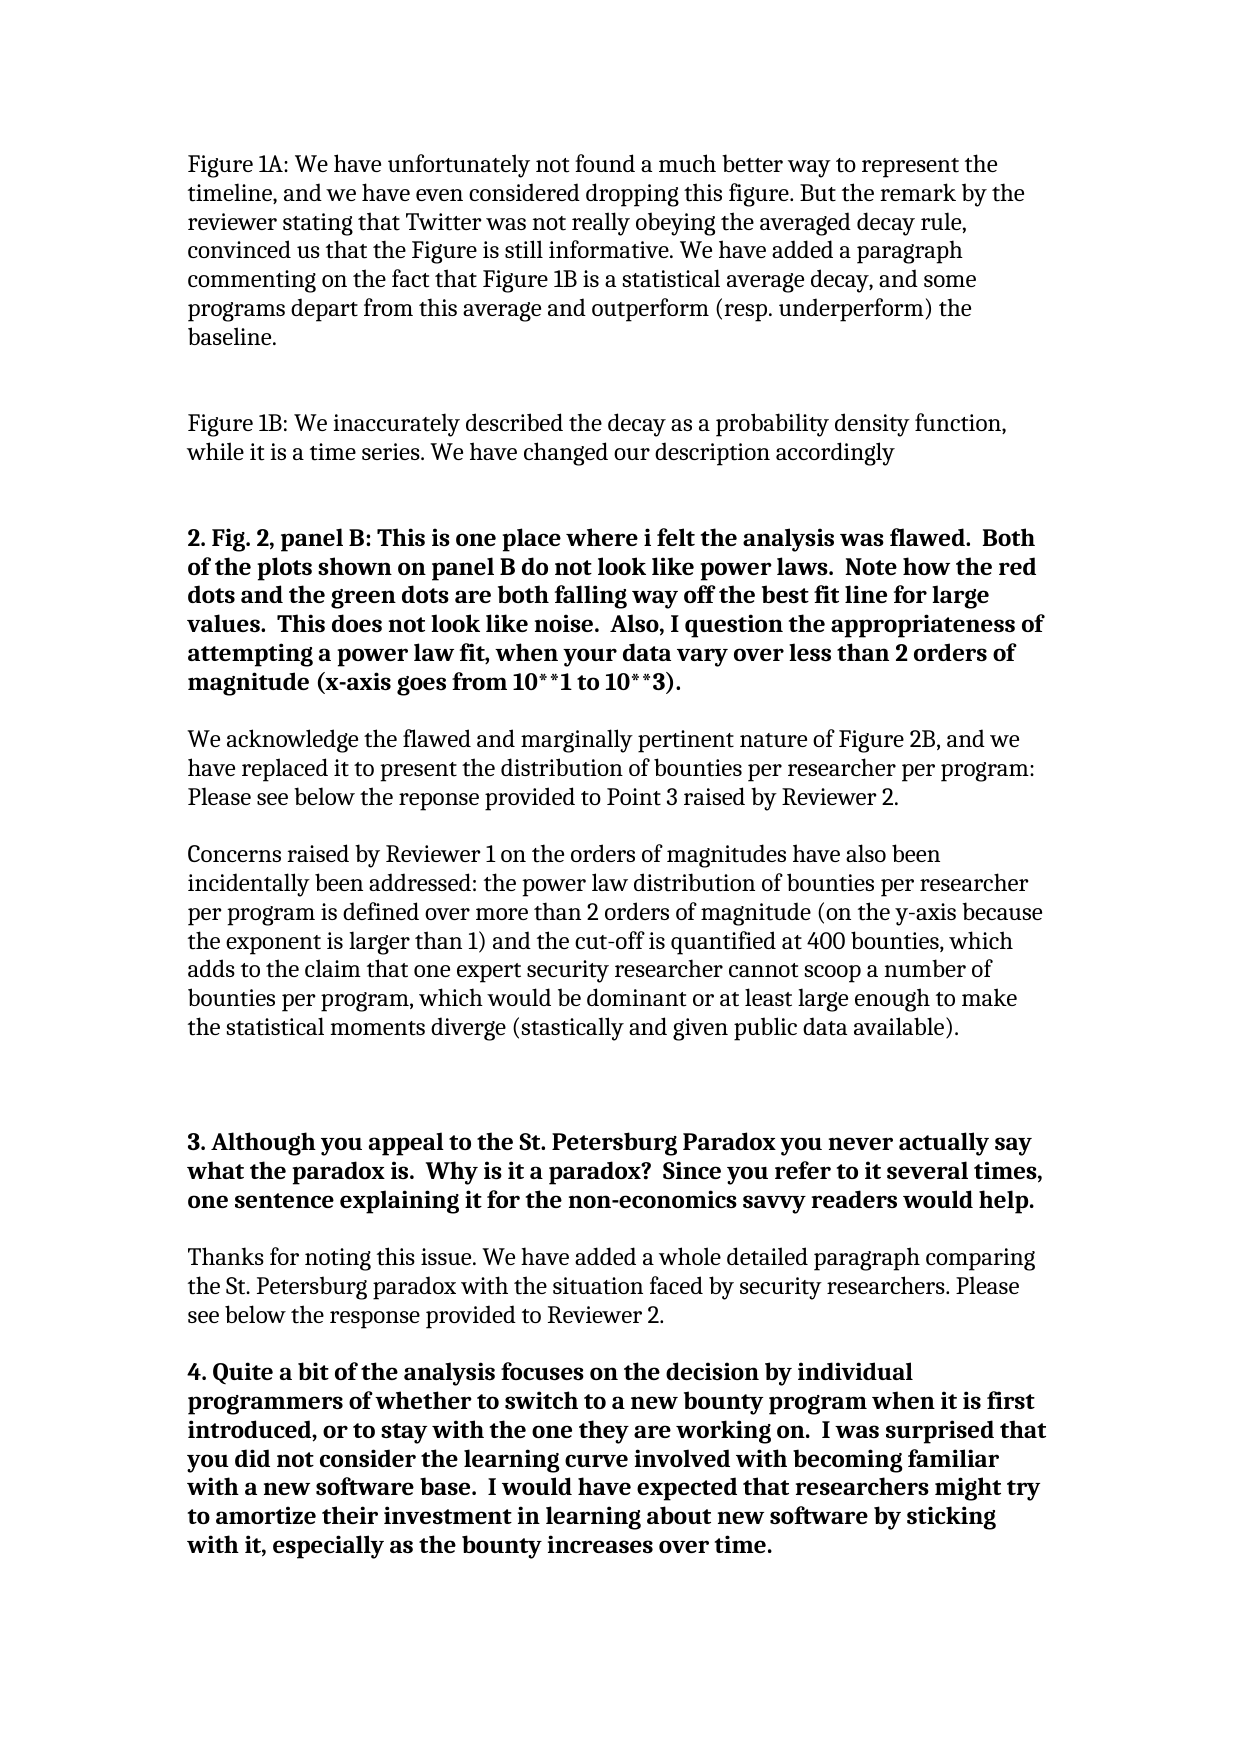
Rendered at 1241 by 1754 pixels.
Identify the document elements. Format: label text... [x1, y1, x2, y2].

text Concerns raised by Reviewer 1 on the orders of magnitudes have also been incidentally been addressed: the power law distribution of bounties per researcher per program is defined over more than 2 orders of magnitude (on the y-axis because the exponent is larger than 1) and the cut-off is quantified at 400 bounties, which adds to the claim that one expert security researcher cannot scoop a number of bounties per program, which would be dominant or at least large enough to make the statistical moments diverge (stastically and given public data available). [187, 840, 1053, 1042]
text 4. Quite a bit of the analysis focuses on the decision by individual programmers of whether to switch to a new bounty program when it is first introduced, or to stay with the one they are working on. I was surprised that you did not consider the learning curve involved with becoming familiar with a new software base. I would have expected that researchers might try to amortize their investment in learning about new software by sticking with it, especially as the bounty increases over time. [187, 1358, 1053, 1559]
text Figure 1A: We have unfortunately not found a much better way to represent the timeline, and we have even considered dropping this figure. But the remark by the reviewer stating that Twitter was not really obeying the averaged decay rule, convinced us that the Figure is still informative. We have added a paragraph commenting on the fact that Figure 1B is a statistical average decay, and some programs depart from this average and outperform (resp. underperform) the baseline. [187, 150, 1053, 351]
text Thanks for noting this issue. We have added a whole detailed paragraph comparing the St. Petersburg paradox with the situation faced by security researchers. Please see below the response provided to Reviewer 2. [187, 1243, 1053, 1329]
text Figure 1B: We inaccurately described the decay as a probability density function, while it is a time series. We have changed our description accordingly [187, 409, 1053, 466]
text 2. Fig. 2, panel B: This is one place where i felt the analysis was flawed. Both of the plots shown on panel B do not look like power laws. Note how the red dots and the green dots are both falling way off the best fit line for large values. This does not look like noise. Also, I question the appropriateness of attempting a power law fit, when your data vary over less than 2 orders of magnitude (x-axis goes from 10**1 to 10**3). [187, 524, 1053, 696]
text We acknowledge the flawed and marginally pertinent nature of Figure 2B, and we have replaced it to present the distribution of bounties per researcher per program: Please see below the reponse provided to Point 3 raised by Reviewer 2. [187, 725, 1053, 811]
text 3. Although you appeal to the St. Petersburg Paradox you never actually say what the paradox is. Why is it a paradox? Since you refer to it several times, one sentence explaining it for the non-economics savvy readers would help. [187, 1128, 1053, 1214]
